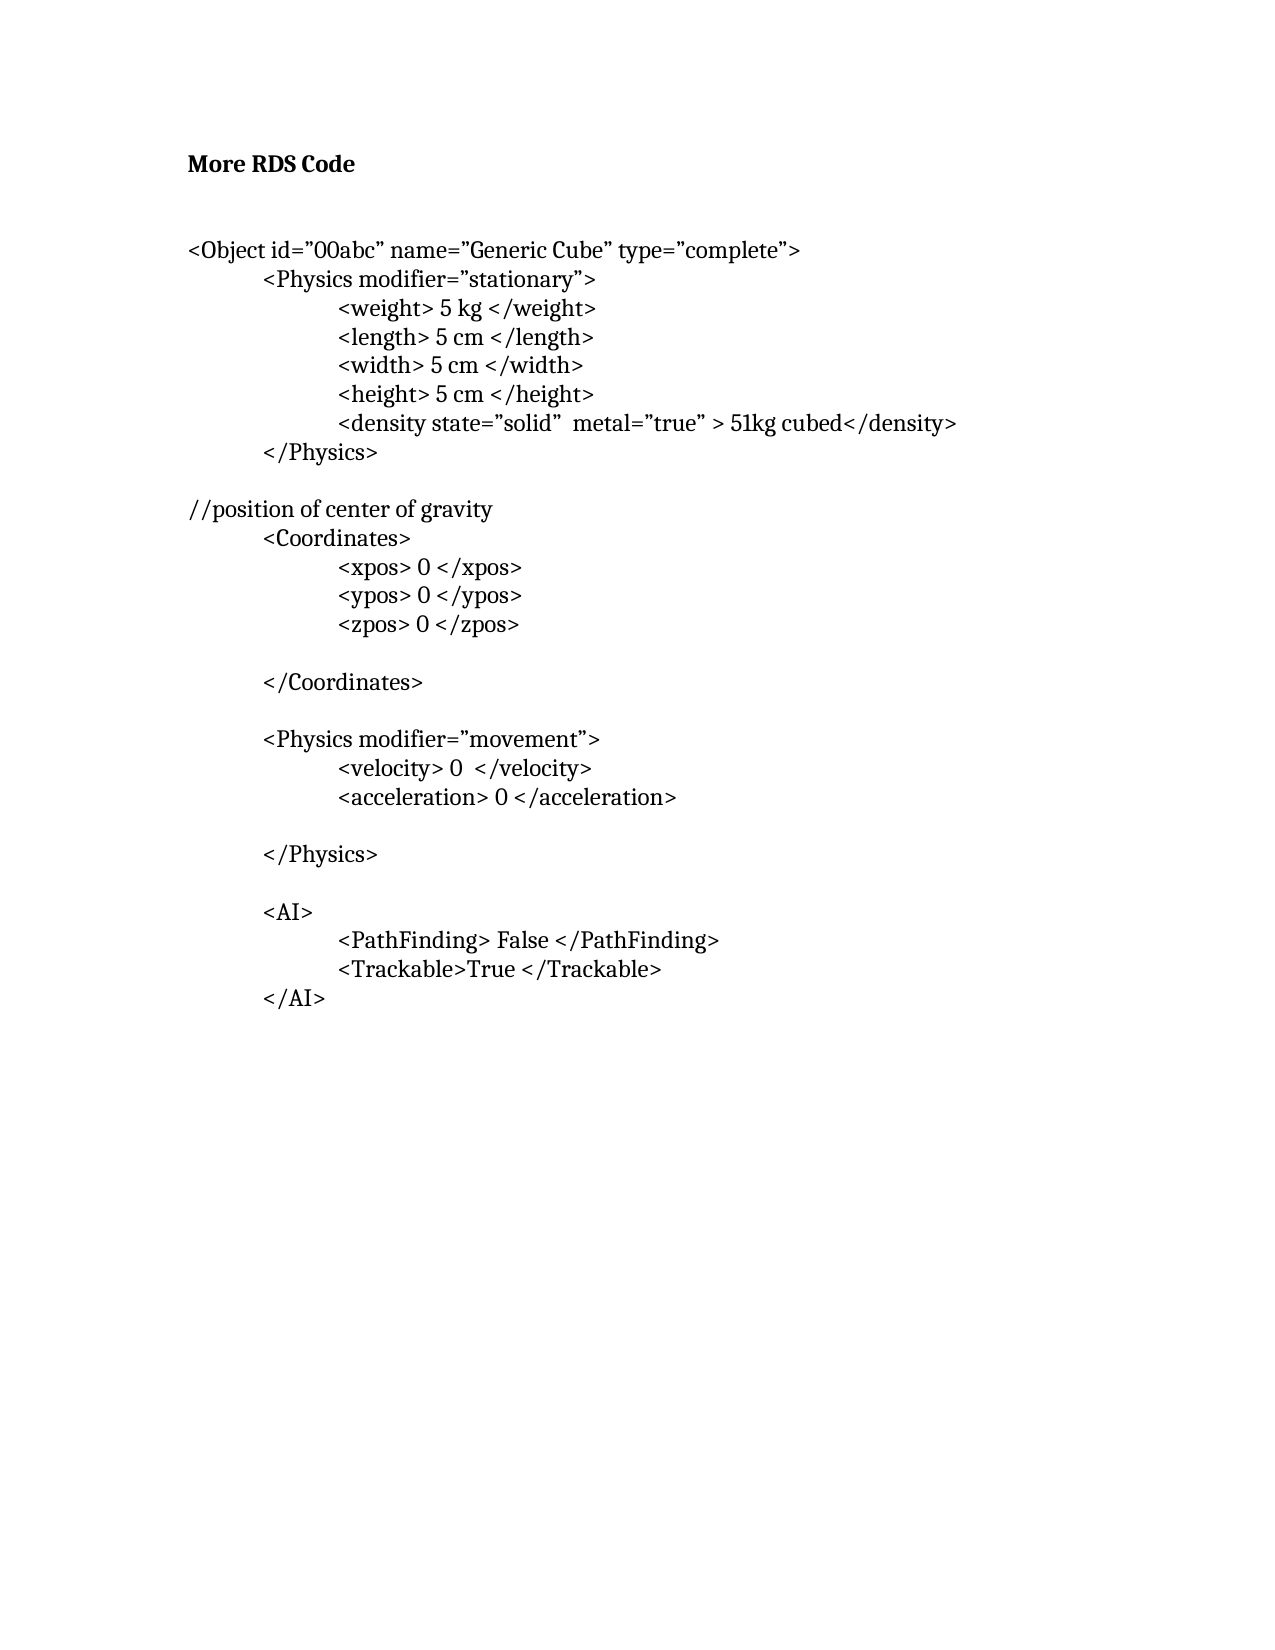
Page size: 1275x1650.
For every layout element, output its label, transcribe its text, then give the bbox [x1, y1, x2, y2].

text <Coordinates> [187, 524, 1087, 552]
text </Physics> [187, 437, 1087, 466]
text </AI> [187, 984, 1087, 1012]
text <height> 5 cm </height> [187, 380, 1087, 409]
text <AI> [187, 897, 1087, 926]
text <Object id=”00abc” name=”Generic Cube” type=”complete”> [187, 236, 1087, 265]
text <xpos> 0 </xpos> [187, 552, 1087, 581]
text <weight> 5 kg </weight> [187, 294, 1087, 322]
text <Trackable>True </Trackable> [187, 955, 1087, 984]
text <Physics modifier=”movement”> [187, 725, 1087, 754]
text More RDS Code [187, 150, 1087, 179]
text <width> 5 cm </width> [187, 351, 1087, 380]
text //position of center of gravity [187, 466, 1087, 524]
text <Physics modifier=”stationary”> [187, 265, 1087, 294]
text <PathFinding> False </PathFinding> [187, 926, 1087, 955]
text </Coordinates> [187, 667, 1087, 696]
text <density state=”solid” metal=”true” > 51kg cubed</density> [187, 409, 1087, 437]
text <ypos> 0 </ypos> [187, 581, 1087, 610]
text <zpos> 0 </zpos> [187, 610, 1087, 639]
text <acceleration> 0 </acceleration> [187, 782, 1087, 811]
text <length> 5 cm </length> [187, 322, 1087, 351]
text <velocity> 0 </velocity> [187, 754, 1087, 782]
text </Physics> [187, 840, 1087, 869]
